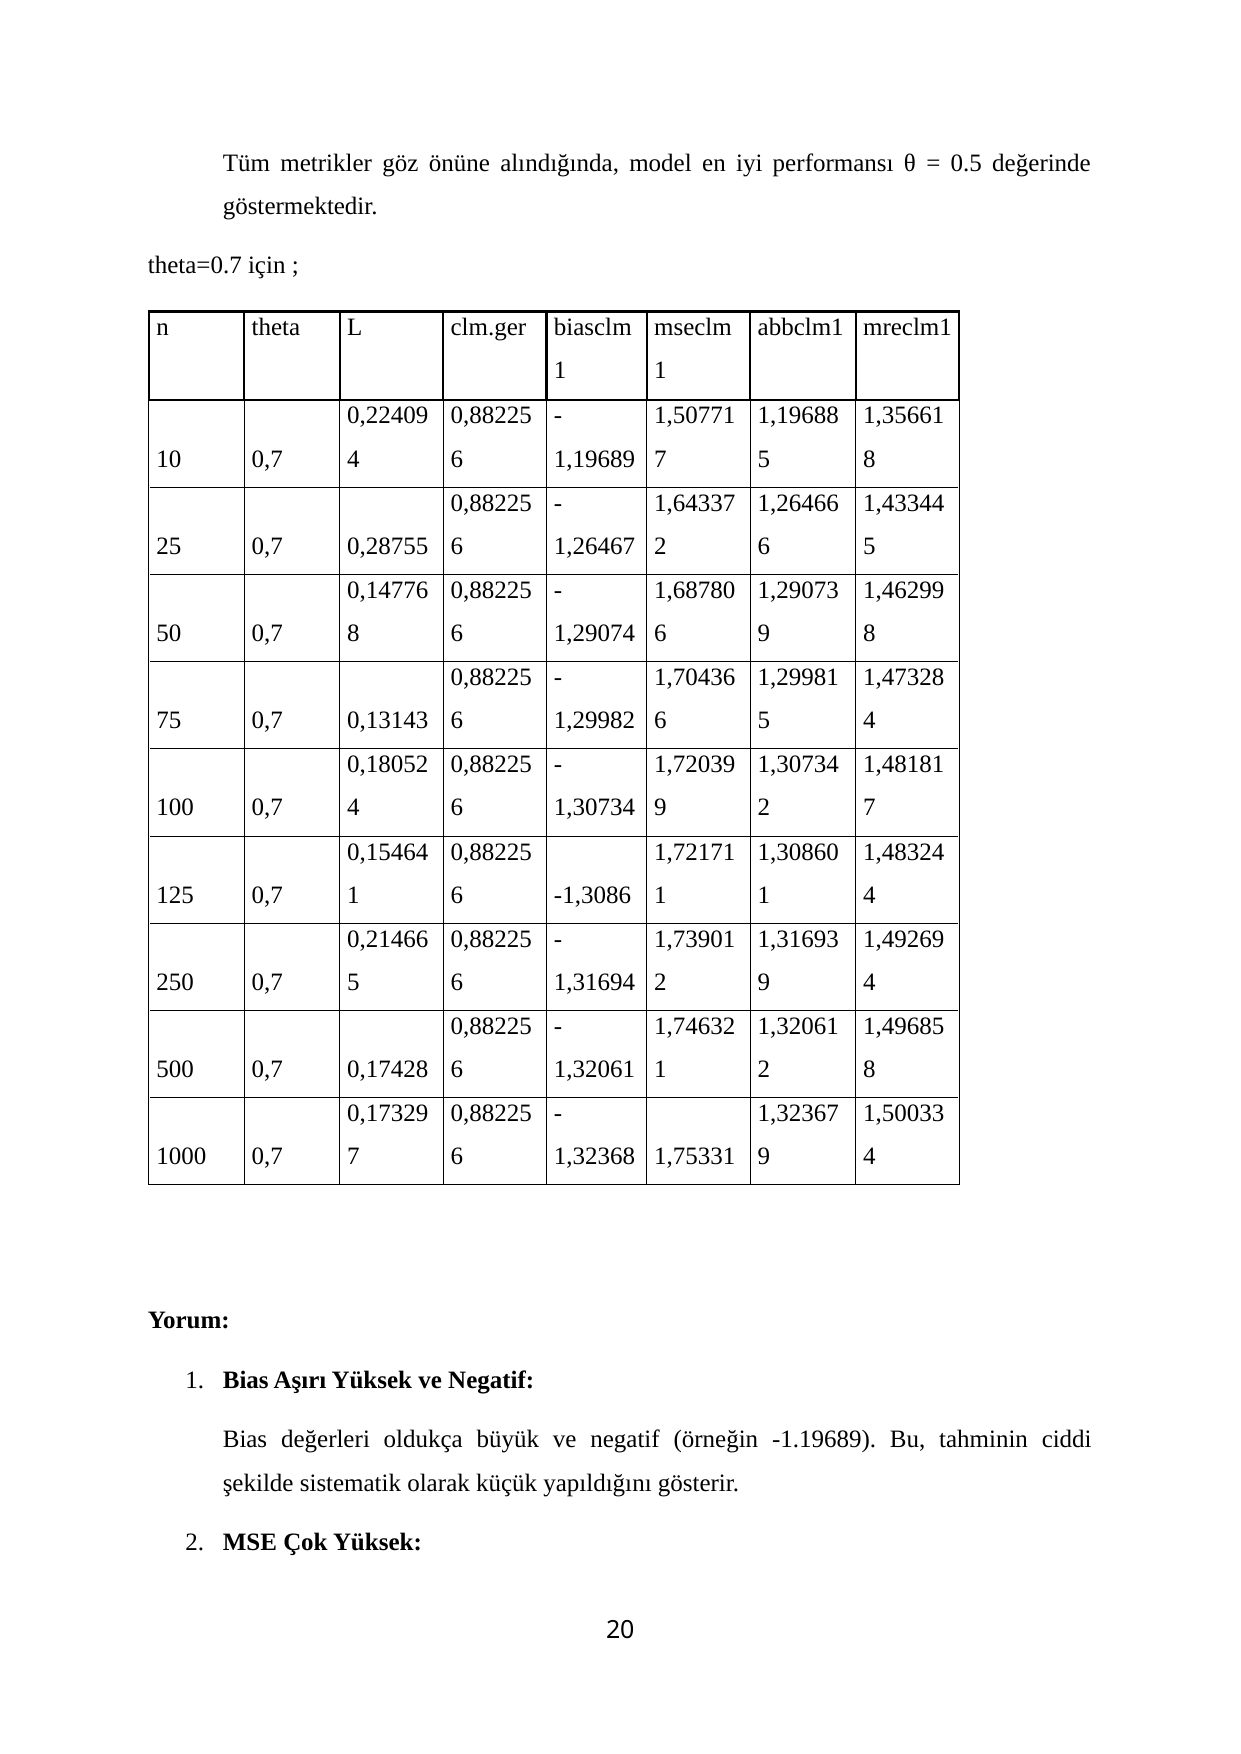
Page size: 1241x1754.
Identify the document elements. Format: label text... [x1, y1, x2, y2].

table_cell 1,746321 [647, 1011, 750, 1097]
table_cell -1,30734 [547, 749, 646, 836]
text Tüm metrikler göz önüne alındığında, model en iyi performansı θ = 0.5 değerinde göstermektedir. [223, 148, 1093, 219]
table_cell 1,720399 [647, 749, 750, 836]
table_cell 1,323679 [751, 1098, 855, 1184]
table_cell 0,28755 [340, 488, 443, 574]
table_header L [341, 313, 442, 398]
table_cell 0,882256 [444, 662, 546, 748]
table_cell -1,3086 [547, 837, 646, 923]
table_cell 1,75331 [647, 1098, 750, 1184]
table_cell 500 [149, 1010, 244, 1097]
table_header n [150, 313, 243, 398]
table_cell 1,704366 [647, 662, 750, 748]
table_header mreclm1 [857, 313, 958, 398]
table_cell 1,316939 [751, 924, 855, 1010]
table_cell 0,13143 [340, 662, 443, 748]
table_cell 0,882256 [444, 401, 546, 487]
table_cell 0,7 [245, 1098, 339, 1184]
table_cell 0,7 [245, 488, 339, 574]
table_cell 1,739012 [647, 924, 750, 1010]
table_cell 1,496858 [856, 1010, 959, 1097]
table_cell 0,7 [245, 401, 339, 487]
table_cell 0,7 [245, 837, 339, 923]
table_cell -1,31694 [547, 924, 646, 1010]
table_cell 0,7 [245, 575, 339, 661]
table_cell -1,19689 [547, 401, 646, 487]
table_cell 10 [149, 401, 244, 487]
table_cell 0,154641 [340, 837, 443, 923]
table_cell 1,492694 [856, 923, 959, 1010]
table_cell 1000 [149, 1097, 244, 1184]
table_cell 0,882256 [444, 575, 546, 661]
table_cell 1,481817 [856, 748, 959, 836]
table_cell 0,214665 [340, 924, 443, 1010]
table_cell 50 [149, 574, 244, 661]
table_cell 1,307342 [751, 749, 855, 836]
text Bias değerleri oldukça büyük ve negatif (örneğin -1.19689). Bu, tahminin ciddi şekilde sistematik olarak küçük yapıldığını gösterir. [223, 1424, 1093, 1496]
table_cell 0,7 [245, 924, 339, 1010]
table_cell 1,721711 [647, 837, 750, 923]
table_cell 75 [149, 661, 244, 748]
table_cell 250 [149, 923, 244, 1010]
table_cell 0,882256 [444, 924, 546, 1010]
table_cell 0,147768 [340, 575, 443, 661]
table_cell 0,224094 [340, 401, 443, 487]
table_header mseclm1 [648, 313, 749, 398]
table_cell 1,196885 [751, 401, 855, 487]
text theta=0.7 için ; [148, 251, 1093, 279]
table_cell -1,26467 [547, 488, 646, 574]
table_cell -1,32061 [547, 1011, 646, 1097]
table_cell 0,882256 [444, 1011, 546, 1097]
table_header clm.ger [444, 313, 545, 398]
table_cell 0,882256 [444, 488, 546, 574]
table_header abbclm1 [751, 313, 855, 398]
table_cell -1,29074 [547, 575, 646, 661]
table_cell 1,507717 [647, 401, 750, 487]
table_cell 0,7 [245, 749, 339, 836]
table_cell 1,687806 [647, 575, 750, 661]
table_cell 1,643372 [647, 488, 750, 574]
table_cell 125 [149, 836, 244, 923]
table_cell 1,356618 [856, 401, 959, 487]
table_cell -1,32368 [547, 1098, 646, 1184]
table_cell 25 [149, 487, 244, 574]
table_cell 1,462998 [856, 574, 959, 661]
table_cell 0,882256 [444, 1098, 546, 1184]
table_header biasclm1 [548, 313, 646, 398]
table_cell 0,17428 [340, 1011, 443, 1097]
text Yorum: [148, 1305, 1093, 1334]
table_cell 1,500334 [856, 1097, 959, 1184]
list MSE Çok Yüksek: [185, 1527, 1093, 1556]
table_cell -1,29982 [547, 662, 646, 748]
table_cell 0,180524 [340, 749, 443, 836]
table_cell 1,308601 [751, 837, 855, 923]
table_cell 1,290739 [751, 575, 855, 661]
table_cell 1,473284 [856, 661, 959, 748]
table_cell 100 [149, 748, 244, 836]
list Bias Aşırı Yüksek ve Negatif: [185, 1365, 1093, 1393]
table_cell 1,299815 [751, 662, 855, 748]
table_cell 1,483244 [856, 836, 959, 923]
table_cell 0,7 [245, 1011, 339, 1097]
table_cell 0,882256 [444, 837, 546, 923]
table_header theta [245, 313, 339, 398]
table_cell 0,7 [245, 662, 339, 748]
table_cell 1,264666 [751, 488, 855, 574]
table_cell 1,433445 [856, 487, 959, 574]
table_cell 0,173297 [340, 1098, 443, 1184]
table_cell 0,882256 [444, 749, 546, 836]
table_cell 1,320612 [751, 1011, 855, 1097]
